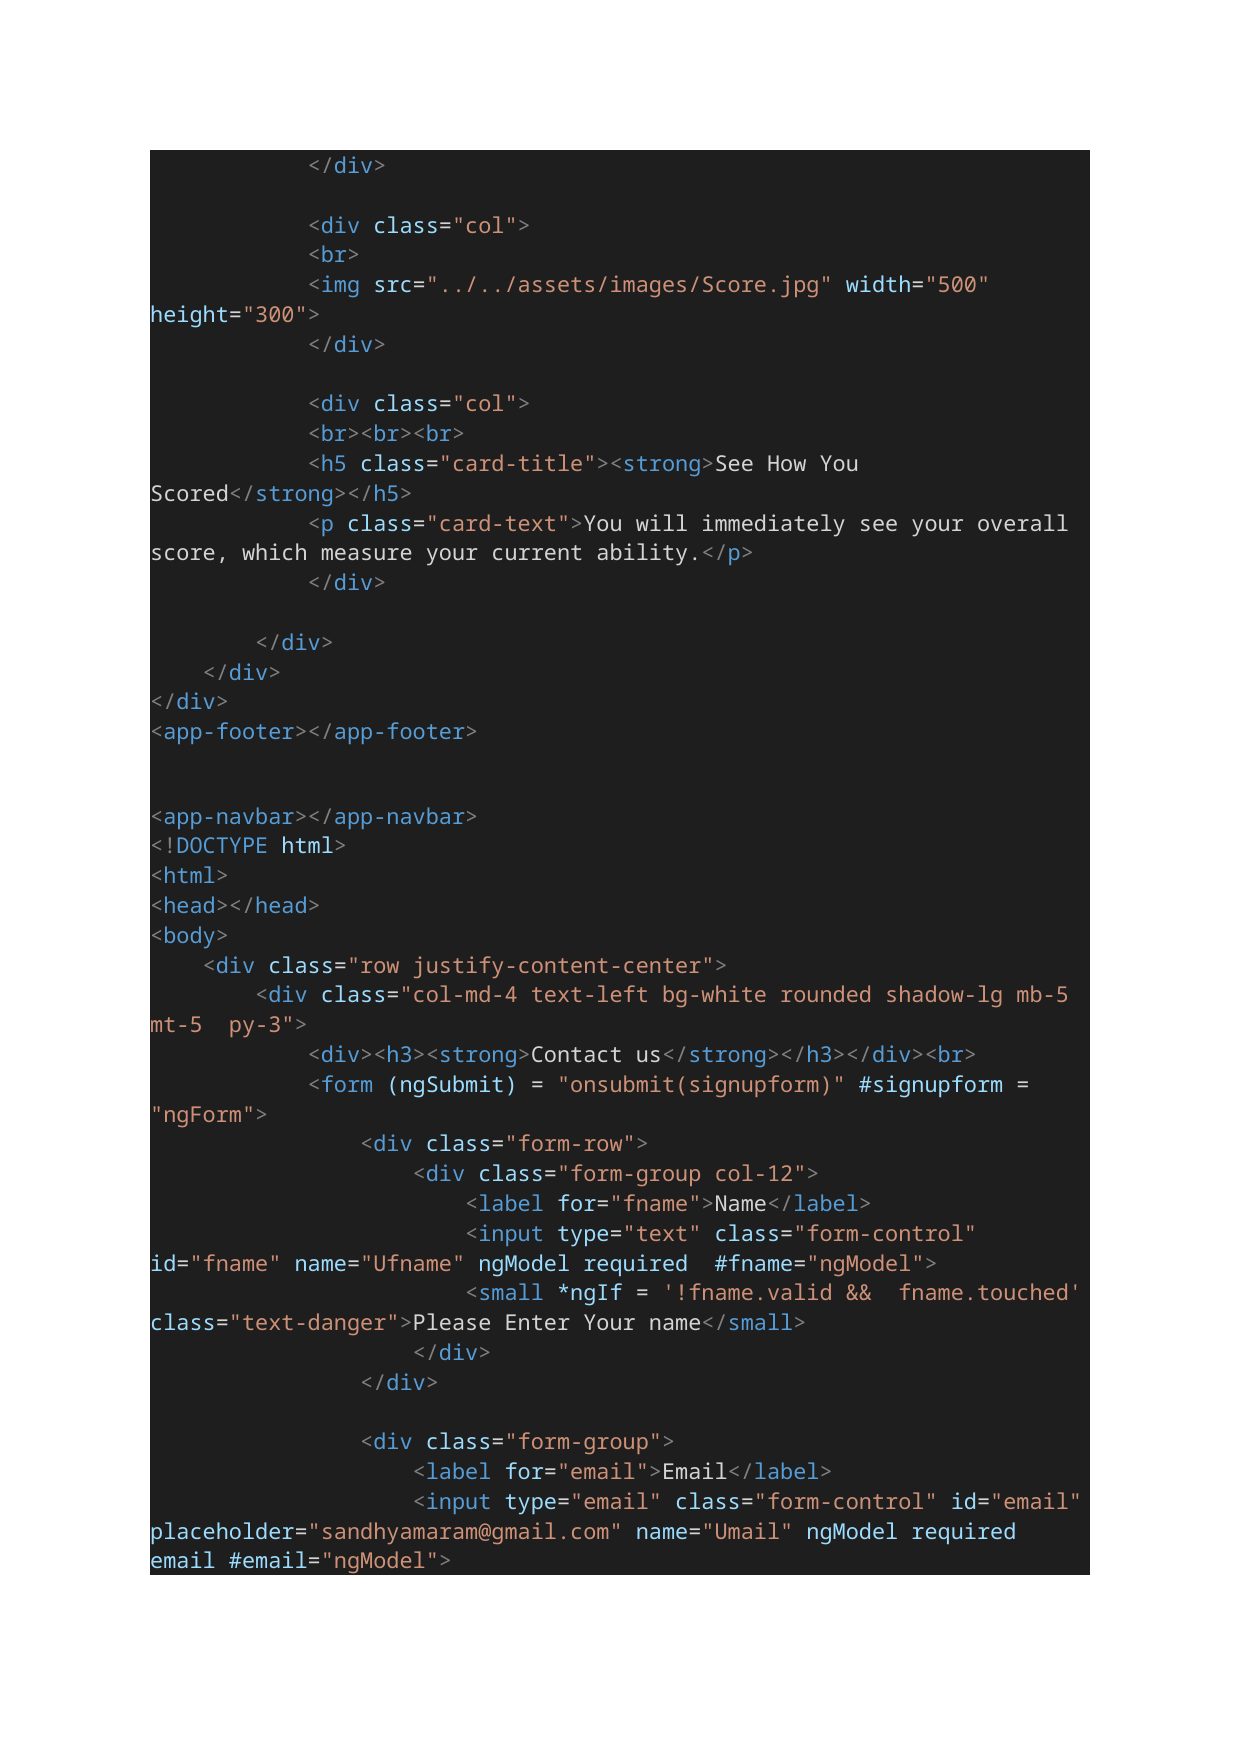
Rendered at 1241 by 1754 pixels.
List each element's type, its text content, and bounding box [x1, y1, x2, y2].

text </div> [150, 1367, 1090, 1396]
text <div class="row justify-content-center"> [150, 949, 1090, 979]
text </div> [150, 686, 1090, 716]
text <div class="col"> [150, 388, 1090, 418]
text <div class="col"> [150, 209, 1090, 239]
text </div> [150, 567, 1090, 597]
text <input type="text" class="form-control" id="fname" name="Ufname" ngModel required #fname="ngModel"> [150, 1218, 1090, 1277]
text <small *ngIf = '!fname.valid && fname.touched' class="text-danger">Please Enter Your name</small> [150, 1277, 1090, 1337]
text <div class="form-group"> [150, 1426, 1090, 1456]
text </div> [150, 1337, 1090, 1367]
text <input type="email" class="form-control" id="email" placeholder="sandhyamaram@gmail.com" name="Umail" ngModel required email #email="ngModel"> [150, 1486, 1090, 1575]
text <div class="form-group col-12"> [150, 1158, 1090, 1188]
text <html> [150, 860, 1090, 890]
text <body> [150, 920, 1090, 949]
text <div class="col-md-4 text-left bg-white rounded shadow-lg mb-5 mt-5 py-3"> [150, 979, 1090, 1039]
text <div class="form-row"> [150, 1128, 1090, 1158]
text <app-navbar></app-navbar> [150, 801, 1090, 830]
text <h5 class="card-title"><strong>See How You Scored</strong></h5> [150, 448, 1090, 507]
text </div> [150, 329, 1090, 358]
text <label for="email">Email</label> [150, 1456, 1090, 1486]
text <p class="card-text">You will immediately see your overall score, which measure your current ability.</p> [150, 507, 1090, 567]
text <form (ngSubmit) = "onsubmit(signupform)" #signupform = "ngForm"> [150, 1069, 1090, 1128]
text </div> [150, 656, 1090, 686]
text <br><br><br> [150, 418, 1090, 448]
text <app-footer></app-footer> [150, 716, 1090, 746]
text </div> [150, 150, 1090, 180]
text <br> [150, 239, 1090, 269]
text </div> [150, 627, 1090, 656]
text <!DOCTYPE html> [150, 830, 1090, 860]
text <label for="fname">Name</label> [150, 1188, 1090, 1218]
text <head></head> [150, 890, 1090, 920]
text <img src="../../assets/images/Score.jpg" width="500" height="300"> [150, 269, 1090, 329]
text <div><h3><strong>Contact us</strong></h3></div><br> [150, 1039, 1090, 1069]
